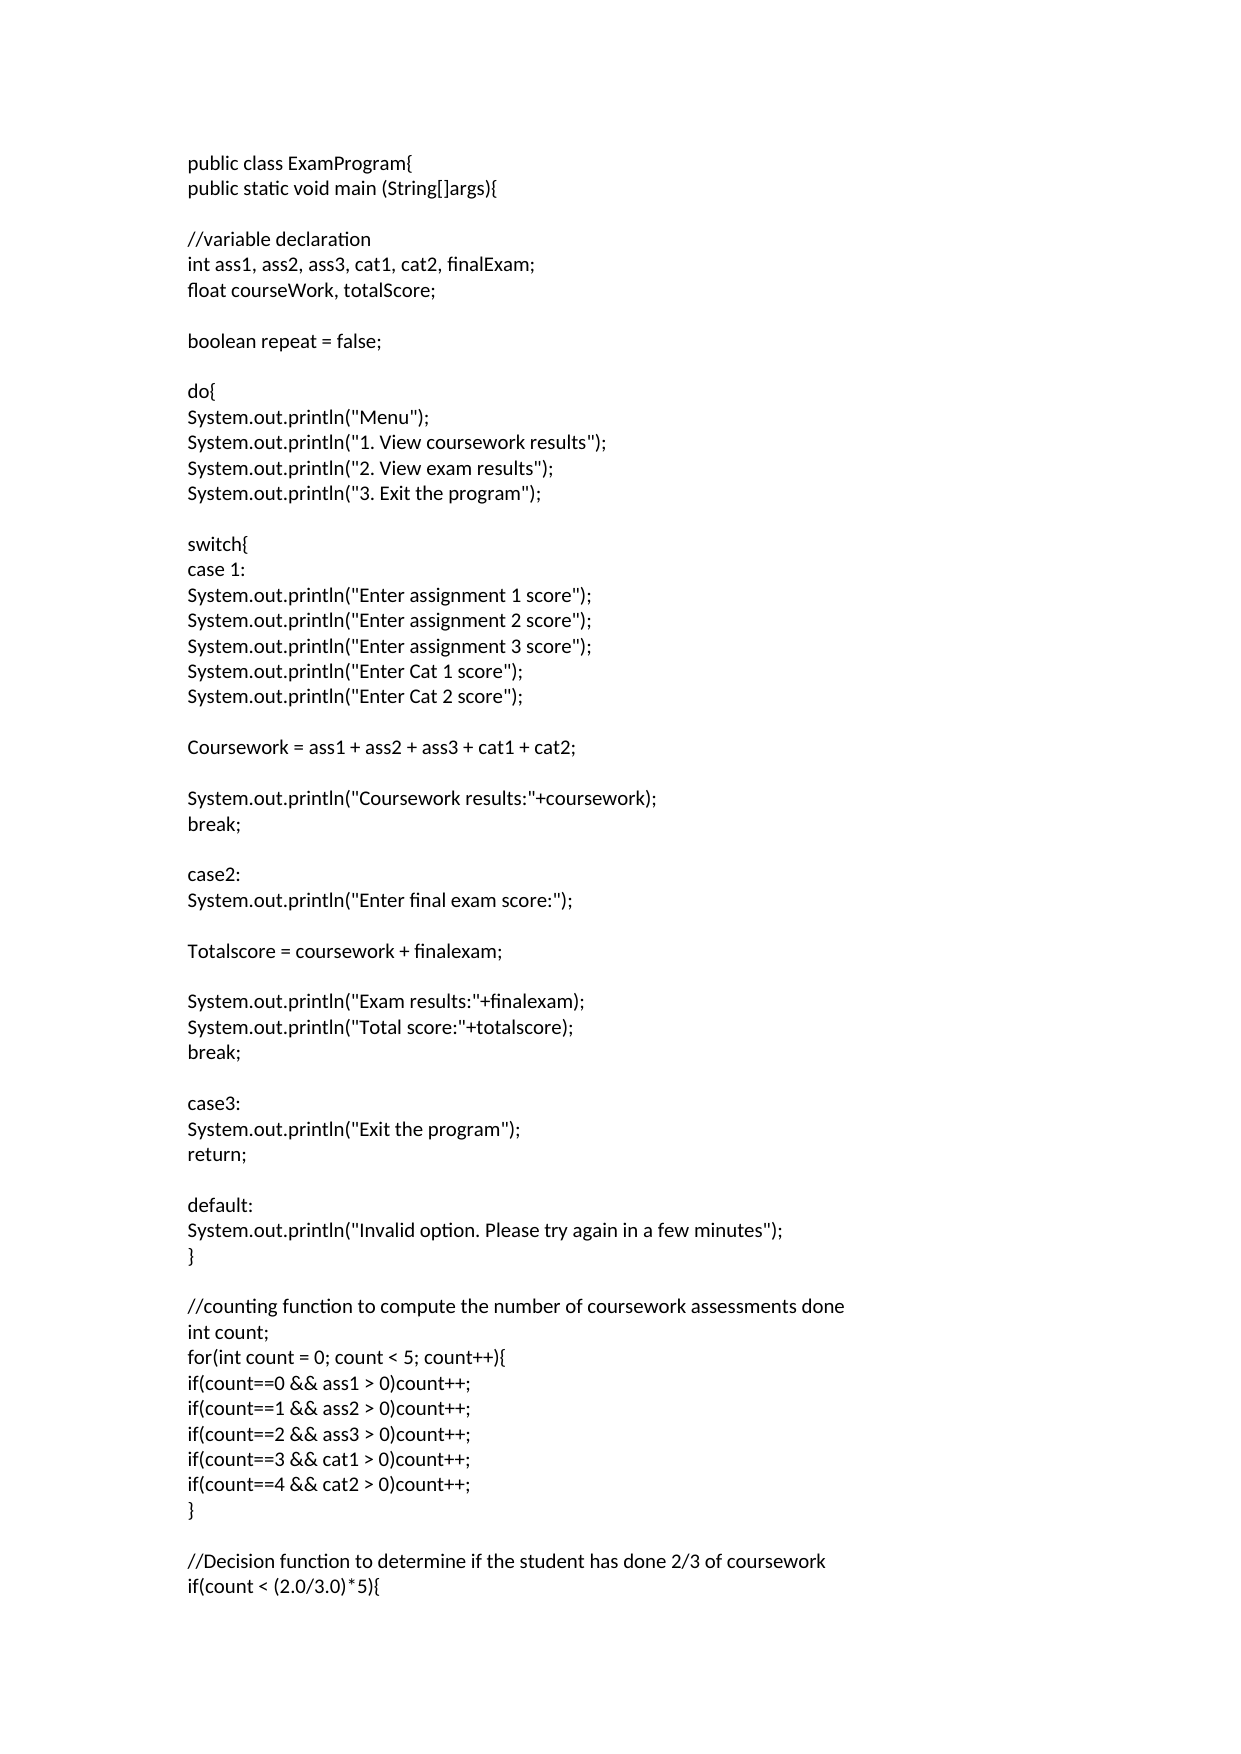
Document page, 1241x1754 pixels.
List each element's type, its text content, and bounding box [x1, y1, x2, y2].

text break; [187, 1039, 1053, 1065]
text System.out.println("2. View exam results"); [187, 455, 1053, 480]
text if(count==3 && cat1 > 0)count++; [187, 1446, 1053, 1472]
text System.out.println("Total score:"+totalscore); [187, 1014, 1053, 1039]
text System.out.println("Enter final exam score:"); [187, 887, 1053, 912]
text if(count==1 && ass2 > 0)count++; [187, 1395, 1053, 1421]
text case2: [187, 862, 1053, 887]
text if(count==2 && ass3 > 0)count++; [187, 1421, 1053, 1446]
text public static void main (String[]args){ [187, 175, 1053, 201]
text public class ExamProgram{ [187, 150, 1053, 175]
text System.out.println("3. Exit the program"); [187, 480, 1053, 506]
text } [187, 1243, 1053, 1268]
text //Decision function to determine if the student has done 2/3 of coursework [187, 1548, 1053, 1573]
text for(int count = 0; count < 5; count++){ [187, 1344, 1053, 1370]
text System.out.println("Exam results:"+finalexam); [187, 989, 1053, 1014]
text if(count==0 && ass1 > 0)count++; [187, 1370, 1053, 1395]
text float courseWork, totalScore; [187, 277, 1053, 302]
text System.out.println("Invalid option. Please try again in a few minutes"); [187, 1217, 1053, 1243]
text System.out.println("Menu"); [187, 404, 1053, 429]
text return; [187, 1141, 1053, 1167]
text System.out.println("Enter Cat 2 score"); [187, 684, 1053, 709]
text if(count < (2.0/3.0)*5){ [187, 1573, 1053, 1599]
text if(count==4 && cat2 > 0)count++; [187, 1472, 1053, 1497]
text switch{ [187, 531, 1053, 557]
text System.out.println("Exit the program"); [187, 1116, 1053, 1141]
text System.out.println("Enter Cat 1 score"); [187, 658, 1053, 684]
text break; [187, 811, 1053, 836]
text int count; [187, 1319, 1053, 1344]
text System.out.println("Enter assignment 1 score"); [187, 582, 1053, 607]
text //variable declaration [187, 226, 1053, 252]
text System.out.println("Enter assignment 2 score"); [187, 607, 1053, 633]
text default: [187, 1192, 1053, 1217]
text Coursework = ass1 + ass2 + ass3 + cat1 + cat2; [187, 734, 1053, 760]
text boolean repeat = false; [187, 328, 1053, 353]
text int ass1, ass2, ass3, cat1, cat2, finalExam; [187, 252, 1053, 277]
text //counting function to compute the number of coursework assessments done [187, 1294, 1053, 1319]
text System.out.println("Enter assignment 3 score"); [187, 633, 1053, 658]
text do{ [187, 379, 1053, 404]
text Totalscore = coursework + finalexam; [187, 938, 1053, 963]
text System.out.println("1. View coursework results"); [187, 429, 1053, 455]
text case 1: [187, 557, 1053, 582]
text System.out.println("Coursework results:"+coursework); [187, 785, 1053, 811]
text } [187, 1497, 1053, 1522]
text case3: [187, 1090, 1053, 1116]
